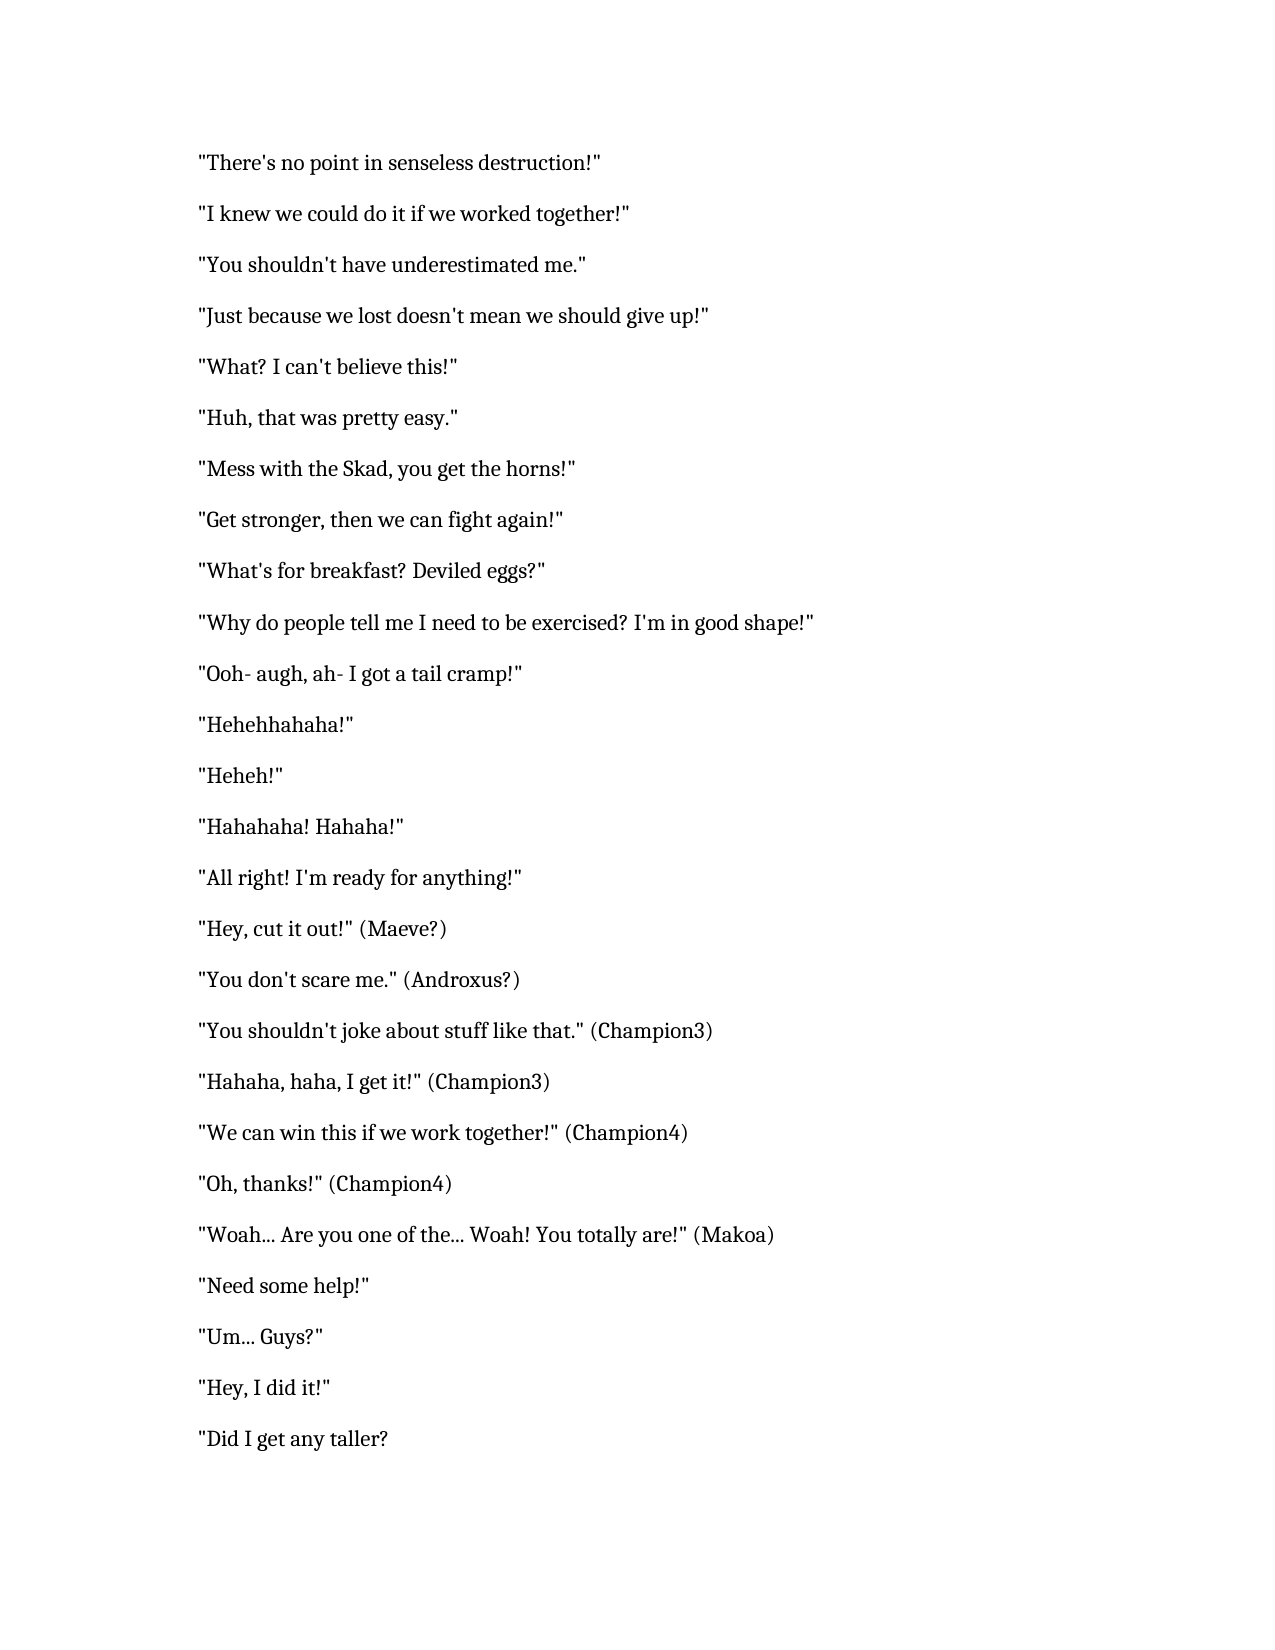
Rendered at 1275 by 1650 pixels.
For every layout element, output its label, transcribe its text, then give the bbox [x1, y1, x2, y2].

text "Hehehhahaha!" [187, 711, 1087, 738]
text "Get stronger, then we can fight again!" [187, 507, 1087, 534]
text "All right! I'm ready for anything!" [187, 864, 1087, 891]
text "Why do people tell me I need to be exercised? I'm in good shape!" [187, 609, 1087, 636]
text "There's no point in senseless destruction!" [187, 150, 1087, 176]
text "Hahaha, haha, I get it!" (Champion3) [187, 1069, 1087, 1095]
text "Ooh- augh, ah- I got a tail cramp!" [187, 660, 1087, 687]
text "You don't scare me." (Androxus?) [187, 967, 1087, 993]
text "Um... Guys?" [187, 1324, 1087, 1350]
text "Mess with the Skad, you get the horns!" [187, 456, 1087, 483]
text "What? I can't believe this!" [187, 354, 1087, 381]
text "Need some help!" [187, 1273, 1087, 1299]
text "Just because we lost doesn't mean we should give up!" [187, 303, 1087, 329]
text "You shouldn't joke about stuff like that." (Champion3) [187, 1018, 1087, 1044]
text "You shouldn't have underestimated me." [187, 252, 1087, 278]
text "Did I get any taller? [187, 1426, 1087, 1452]
text "Heheh!" [187, 762, 1087, 789]
text "Woah... Are you one of the... Woah! You totally are!" (Makoa) [187, 1222, 1087, 1248]
text "Hahahaha! Hahaha!" [187, 813, 1087, 840]
text "I knew we could do it if we worked together!" [187, 201, 1087, 227]
text "Huh, that was pretty easy." [187, 405, 1087, 432]
text "We can win this if we work together!" (Champion4) [187, 1120, 1087, 1146]
text "Oh, thanks!" (Champion4) [187, 1171, 1087, 1197]
text "What's for breakfast? Deviled eggs?" [187, 558, 1087, 585]
text "Hey, cut it out!" (Maeve?) [187, 916, 1087, 942]
text "Hey, I did it!" [187, 1375, 1087, 1401]
